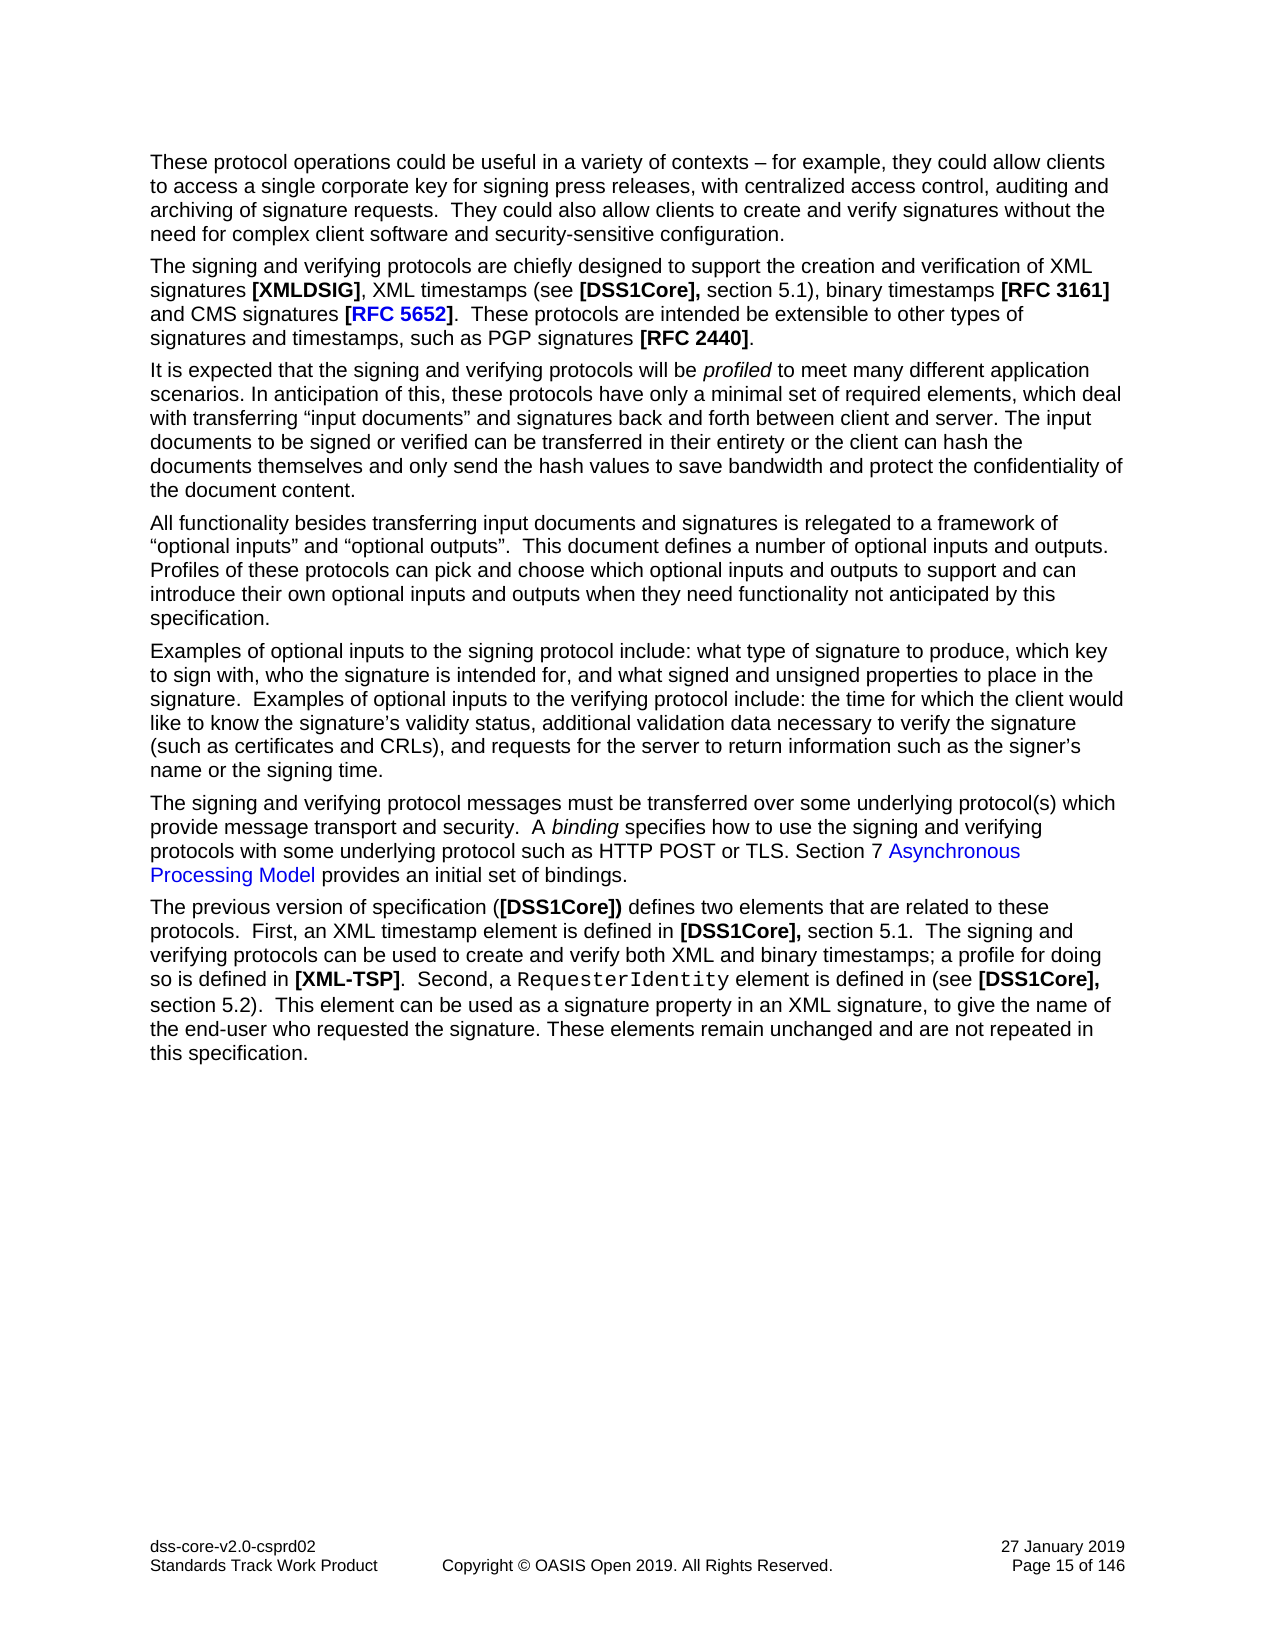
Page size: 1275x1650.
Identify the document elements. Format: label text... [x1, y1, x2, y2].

text The signing and verifying protocol messages must be transferred over some underlying protocol(s) which provide message transport and security. A binding specifies how to use the signing and verifying protocols with some underlying protocol such as HTTP POST or TLS. Section 7 Asynchronous Processing Model provides an initial set of bindings. [150, 791, 1125, 886]
text Examples of optional inputs to the signing protocol include: what type of signature to produce, which key to sign with, who the signature is intended for, and what signed and unsigned properties to place in the signature. Examples of optional inputs to the verifying protocol include: the time for which the client would like to know the signature’s validity status, additional validation data necessary to verify the signature (such as certificates and CRLs), and requests for the server to return information such as the signer’s name or the signing time. [150, 638, 1125, 782]
text The previous version of specification ([DSS1Core]) defines two elements that are related to these protocols. First, an XML timestamp element is defined in [DSS1Core], section 5.1. The signing and verifying protocols can be used to create and verify both XML and binary timestamps; a profile for doing so is defined in [XML-TSP]. Second, a RequesterIdentity element is defined in (see [DSS1Core], section 5.2). This element can be used as a signature property in an XML signature, to give the name of the end-user who requested the signature. These elements remain unchanged and are not repeated in this specification. [150, 895, 1125, 1064]
text All functionality besides transferring input documents and signatures is relegated to a framework of “optional inputs” and “optional outputs”. This document defines a number of optional inputs and outputs. Profiles of these protocols can pick and choose which optional inputs and outputs to support and can introduce their own optional inputs and outputs when they need functionality not anticipated by this specification. [150, 510, 1125, 630]
